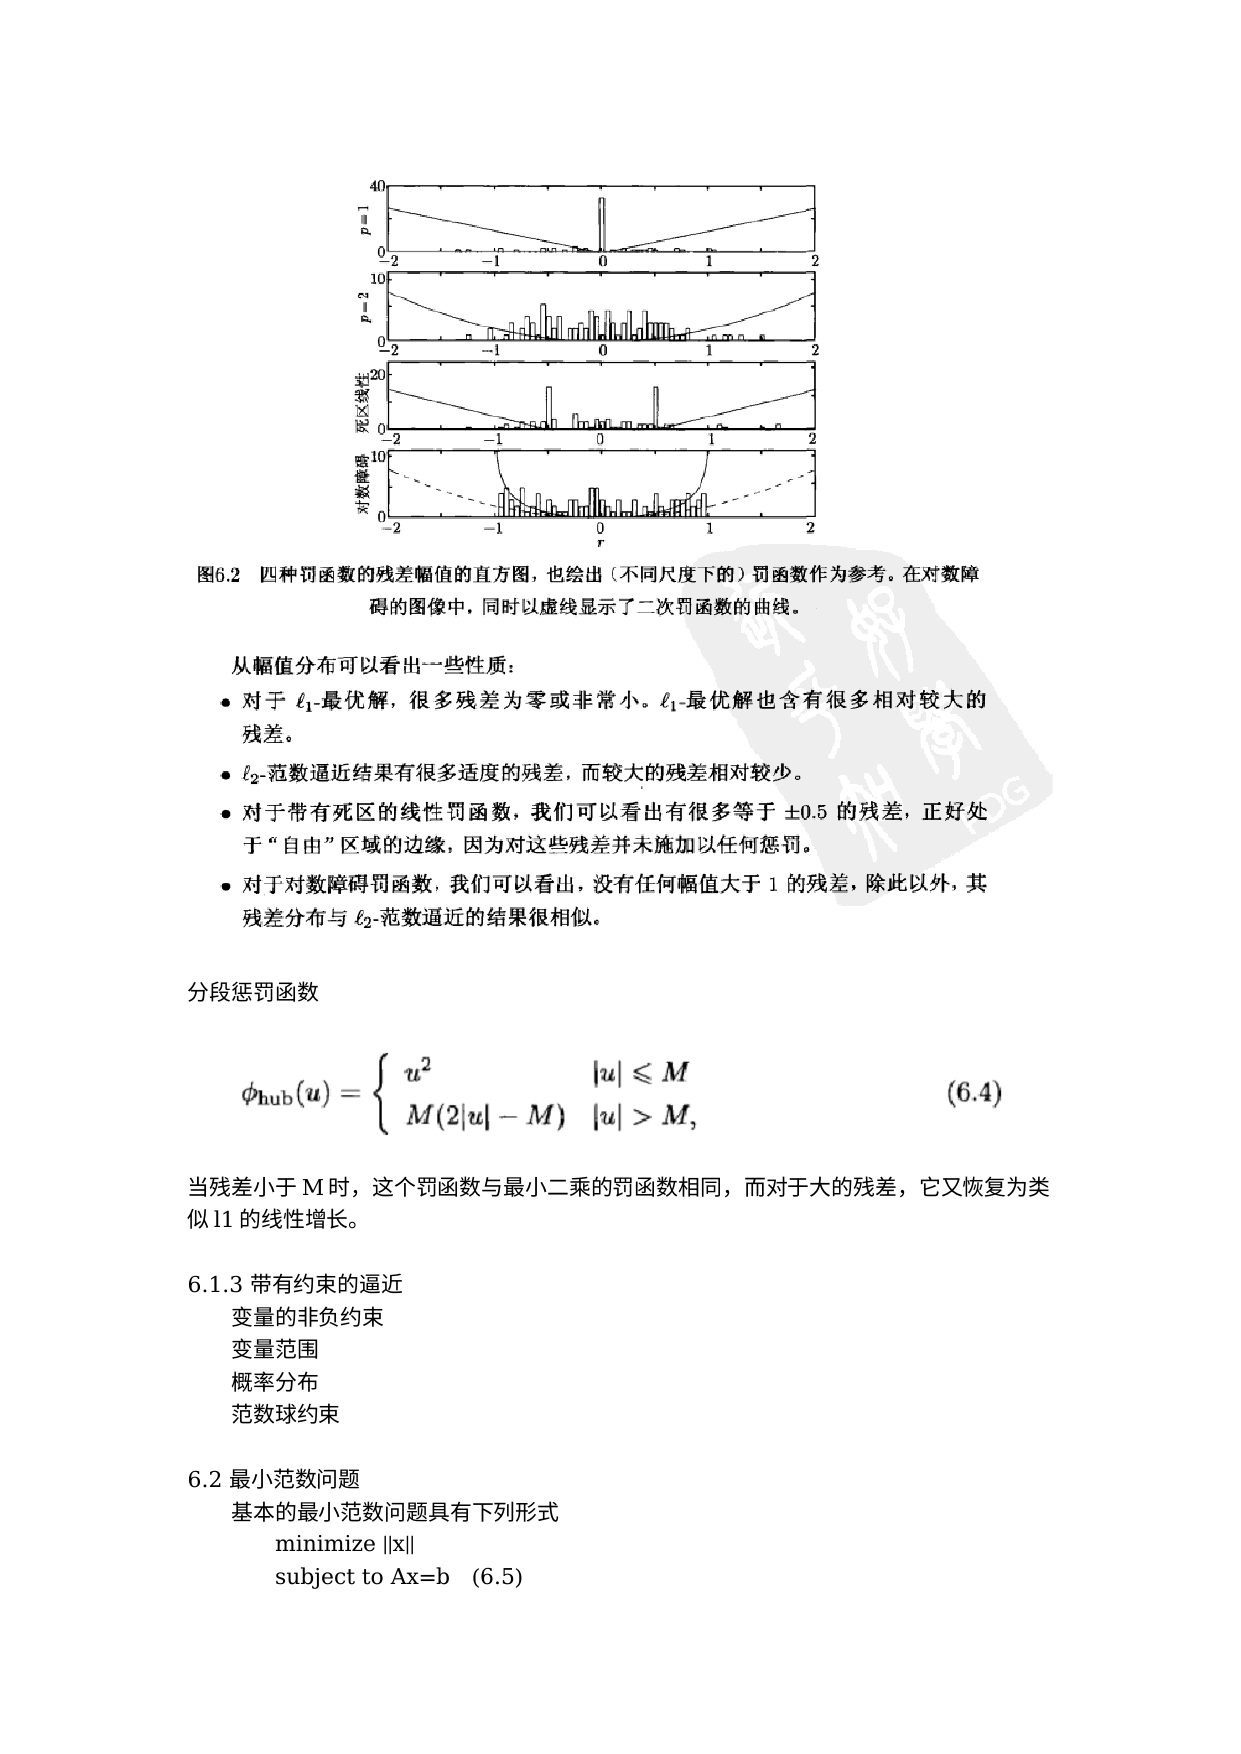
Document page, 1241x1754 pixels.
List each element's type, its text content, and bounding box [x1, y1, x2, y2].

text 基本的最小范数问题具有下列形式 [187, 1494, 1053, 1527]
picture [187, 1007, 1053, 1145]
text 分段惩罚函数 [187, 974, 1053, 1007]
text minimize ||x|| [187, 1527, 1053, 1559]
text 6.1.3 带有约束的逼近 [187, 1267, 1053, 1299]
text 变量范围 [187, 1332, 1053, 1364]
text 变量的非负约束 [187, 1299, 1053, 1332]
text 范数球约束 [187, 1397, 1053, 1429]
picture [187, 162, 1053, 944]
text subject to Ax=b (6.5) [187, 1559, 1053, 1592]
text 当残差小于M时，这个罚函数与最小二乘的罚函数相同，而对于大的残差，它又恢复为类似l1的线性增长。 [187, 1169, 1053, 1234]
text 概率分布 [187, 1364, 1053, 1397]
text 6.2 最小范数问题 [187, 1462, 1053, 1494]
